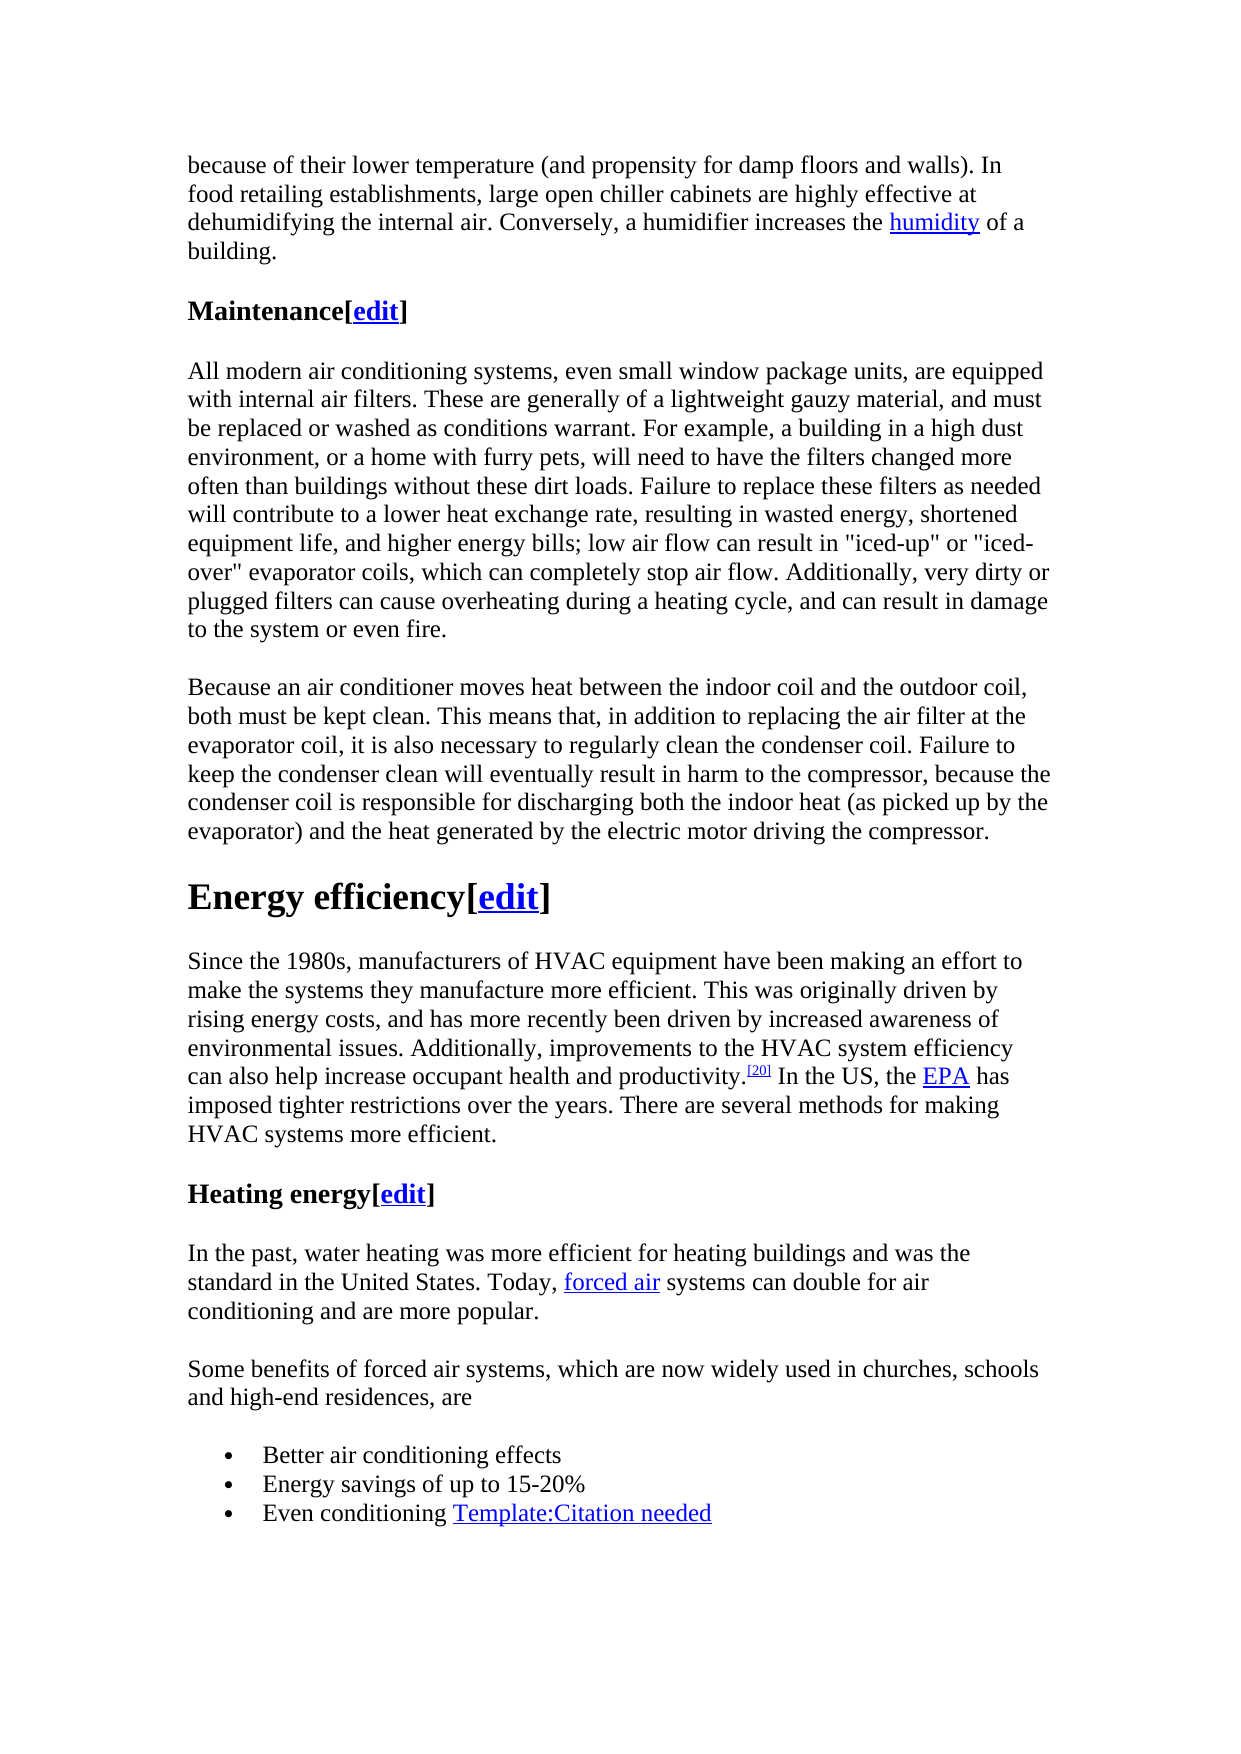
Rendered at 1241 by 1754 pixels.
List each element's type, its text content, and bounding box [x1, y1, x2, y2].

list Energy savings of up to 15-20% [225, 1469, 1053, 1498]
text In the past, water heating was more efficient for heating buildings and was the standard in the United States. Today, forced air systems can double for air conditioning and are more popular. [187, 1238, 1053, 1324]
text Since the 1980s, manufacturers of HVAC equipment have been making an effort to make the systems they manufacture more efficient. This was originally driven by rising energy costs, and has more recently been driven by increased awareness of environmental issues. Additionally, improvements to the HVAC system efficiency can also help increase occupant health and productivity.[20] In the US, the EPA has imposed tighter restrictions over the years. There are several methods for making HVAC systems more efficient. [187, 946, 1053, 1148]
subtitle Maintenance[edit] [187, 294, 1053, 327]
list Even conditioning Template:Citation needed [225, 1498, 1053, 1527]
text Because an air conditioner moves heat between the indoor coil and the outdoor coil, both must be kept clean. This means that, in addition to replacing the air filter at the evaporator coil, it is also necessary to regularly clean the condenser coil. Failure to keep the condenser clean will eventually result in harm to the compressor, because the condenser coil is responsible for discharging both the indoor heat (as picked up by the evaporator) and the heat generated by the electric motor driving the compressor. [187, 672, 1053, 845]
text All modern air conditioning systems, even small window package units, are equipped with internal air filters. These are generally of a lightweight gauzy material, and must be replaced or washed as conditions warrant. For example, a building in a high dust environment, or a home with furry pets, will need to have the filters changed more often than buildings without these dirt loads. Failure to replace these filters as needed will contribute to a lower heat exchange rate, resulting in wasted energy, shortened equipment life, and higher energy bills; low air flow can result in "iced-up" or "iced-over" evaporator coils, which can completely stop air flow. Additionally, very dirty or plugged filters can cause overheating during a heating cycle, and can result in damage to the system or even fire. [187, 356, 1053, 643]
text Some benefits of forced air systems, which are now widely used in churches, schools and high-end residences, are [187, 1354, 1053, 1411]
list Better air conditioning effects [225, 1440, 1053, 1469]
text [187, 150, 1053, 265]
subtitle Energy efficiency[edit] [187, 874, 1053, 917]
subtitle Heating energy[edit] [187, 1177, 1053, 1209]
